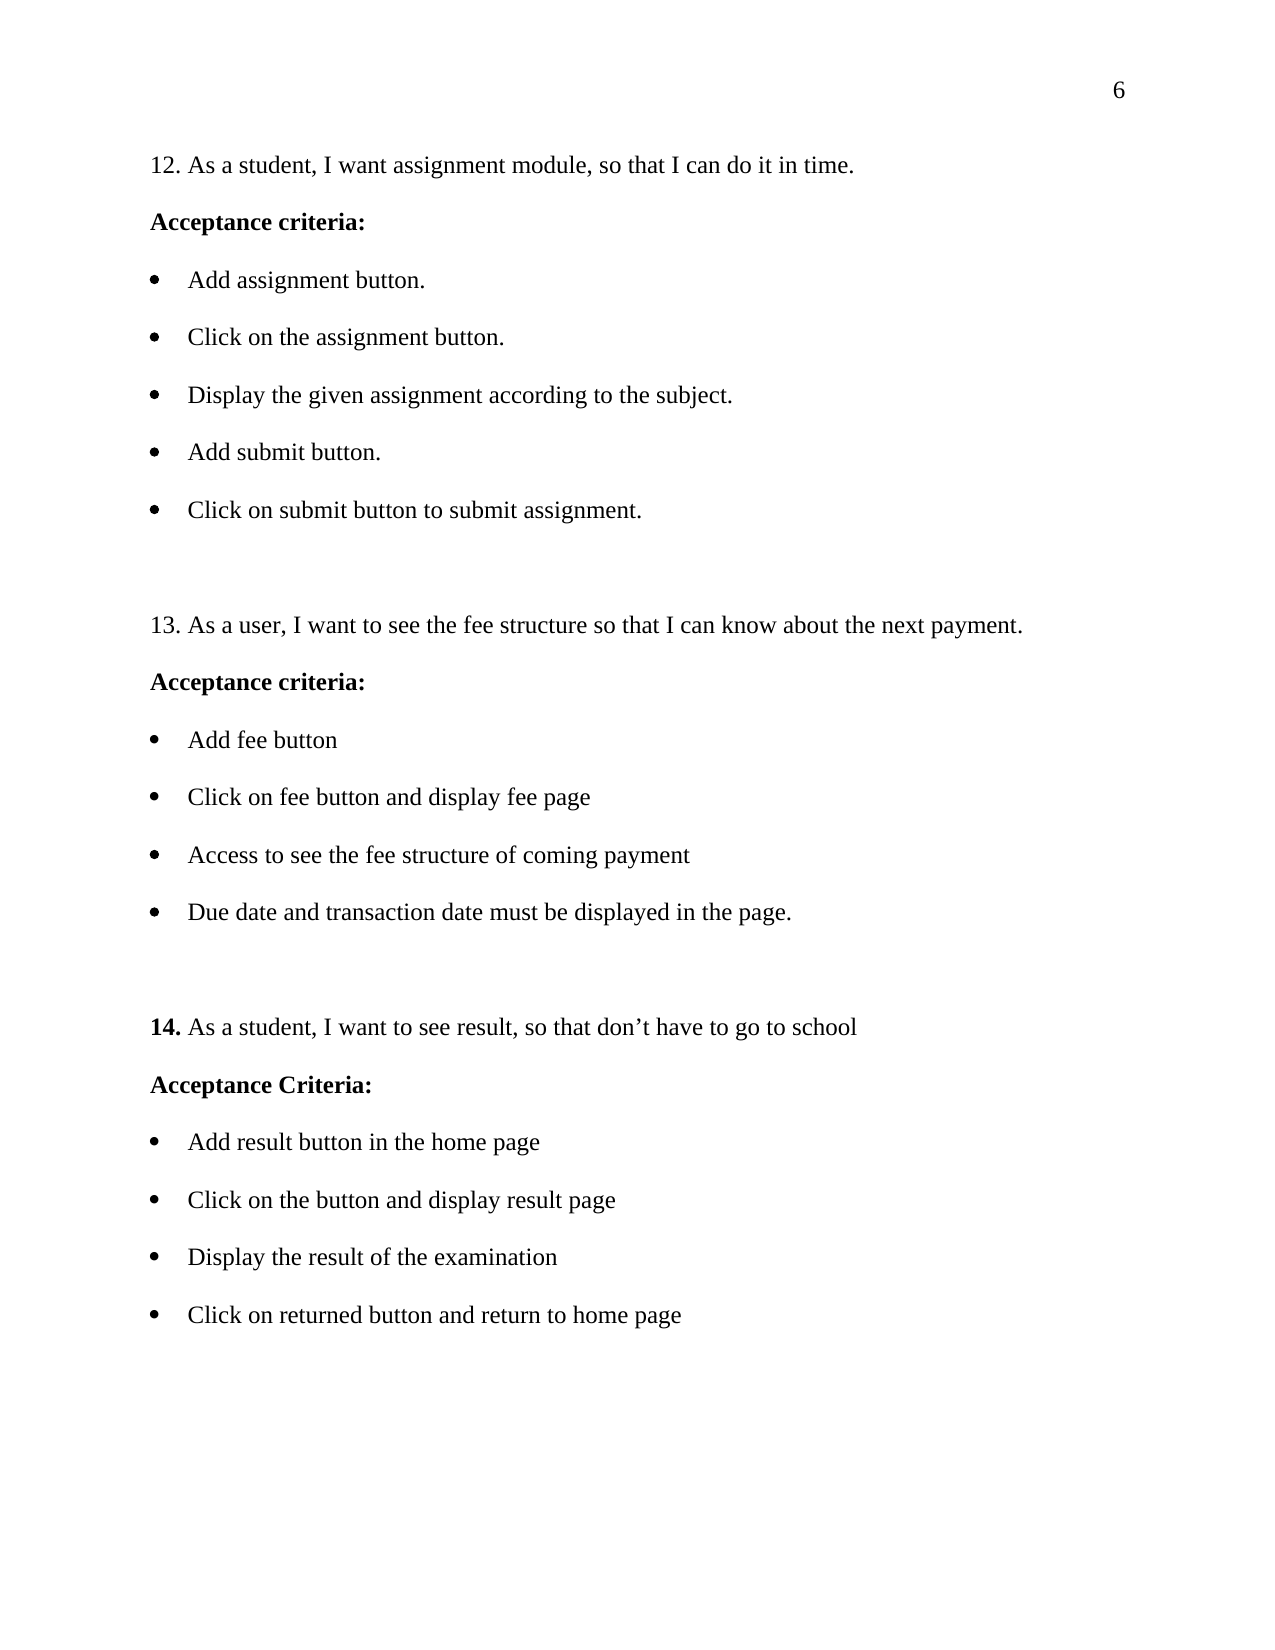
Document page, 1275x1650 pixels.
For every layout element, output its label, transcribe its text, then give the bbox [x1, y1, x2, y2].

list Click on fee button and display fee page [150, 782, 1125, 811]
list As a student, I want to see result, so that don’t have to go to school [150, 1012, 1125, 1041]
list Display the result of the examination [150, 1242, 1125, 1271]
list Add fee button [150, 725, 1125, 754]
list Click on returned button and return to home page [150, 1300, 1125, 1329]
list Click on the assignment button. [150, 322, 1125, 351]
list As a student, I want assignment module, so that I can do it in time. [150, 150, 1125, 179]
text Acceptance criteria: [150, 207, 1125, 236]
list Display the given assignment according to the subject. [150, 380, 1125, 409]
text Acceptance criteria: [150, 667, 1125, 696]
text Acceptance Criteria: [150, 1070, 1125, 1099]
list Add submit button. [150, 437, 1125, 466]
list Add result button in the home page [150, 1127, 1125, 1156]
list As a user, I want to see the fee structure so that I can know about the next payment. [150, 610, 1125, 639]
list Due date and transaction date must be displayed in the page. [150, 897, 1125, 926]
list Access to see the fee structure of coming payment [150, 840, 1125, 869]
list Add assignment button. [150, 265, 1125, 294]
list Click on the button and display result page [150, 1185, 1125, 1214]
list Click on submit button to submit assignment. [150, 495, 1125, 524]
